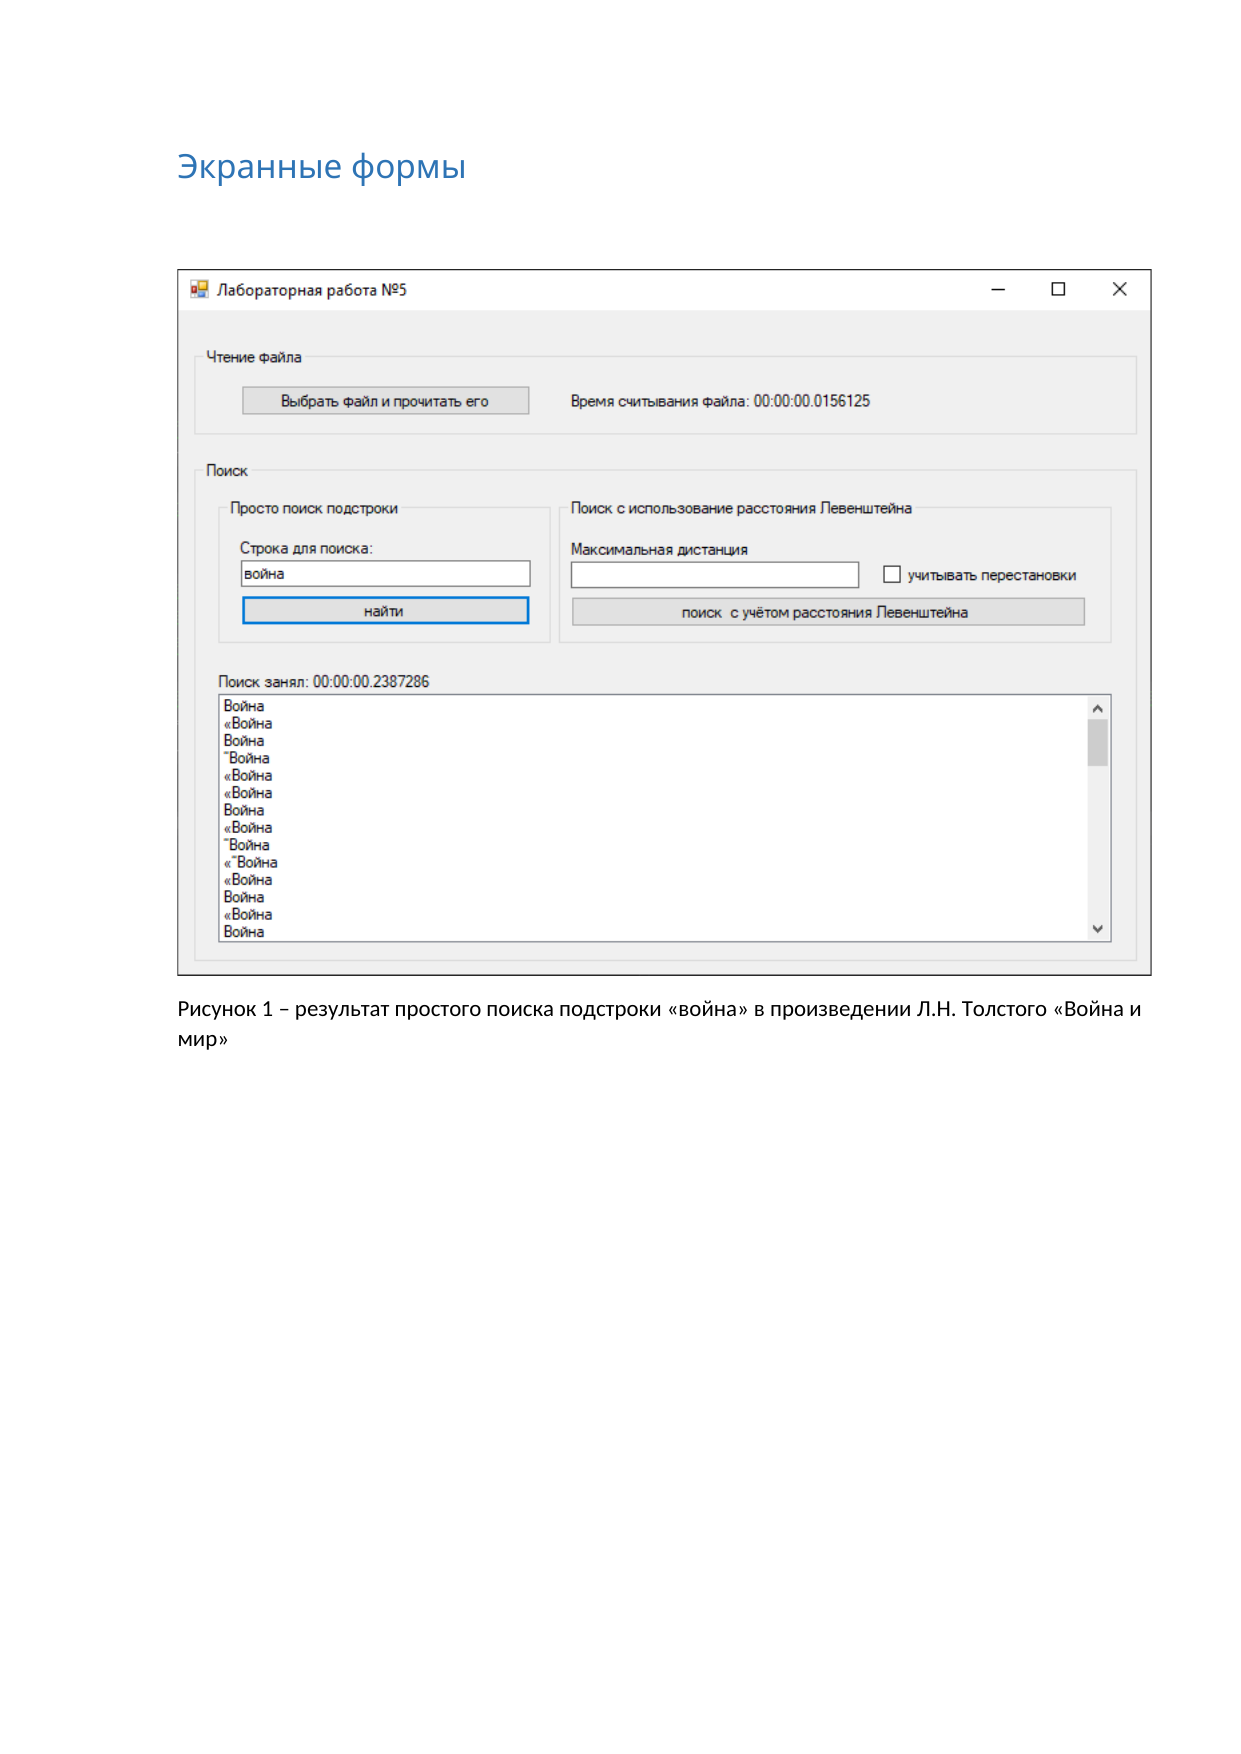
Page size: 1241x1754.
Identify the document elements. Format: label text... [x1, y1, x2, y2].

subtitle Экранные формы [177, 143, 1152, 188]
picture [177, 269, 1152, 976]
text Рисунок 1 – результат простого поиска подстроки «война» в произведении Л.Н. Толстого «Война и мир» [177, 994, 1152, 1052]
